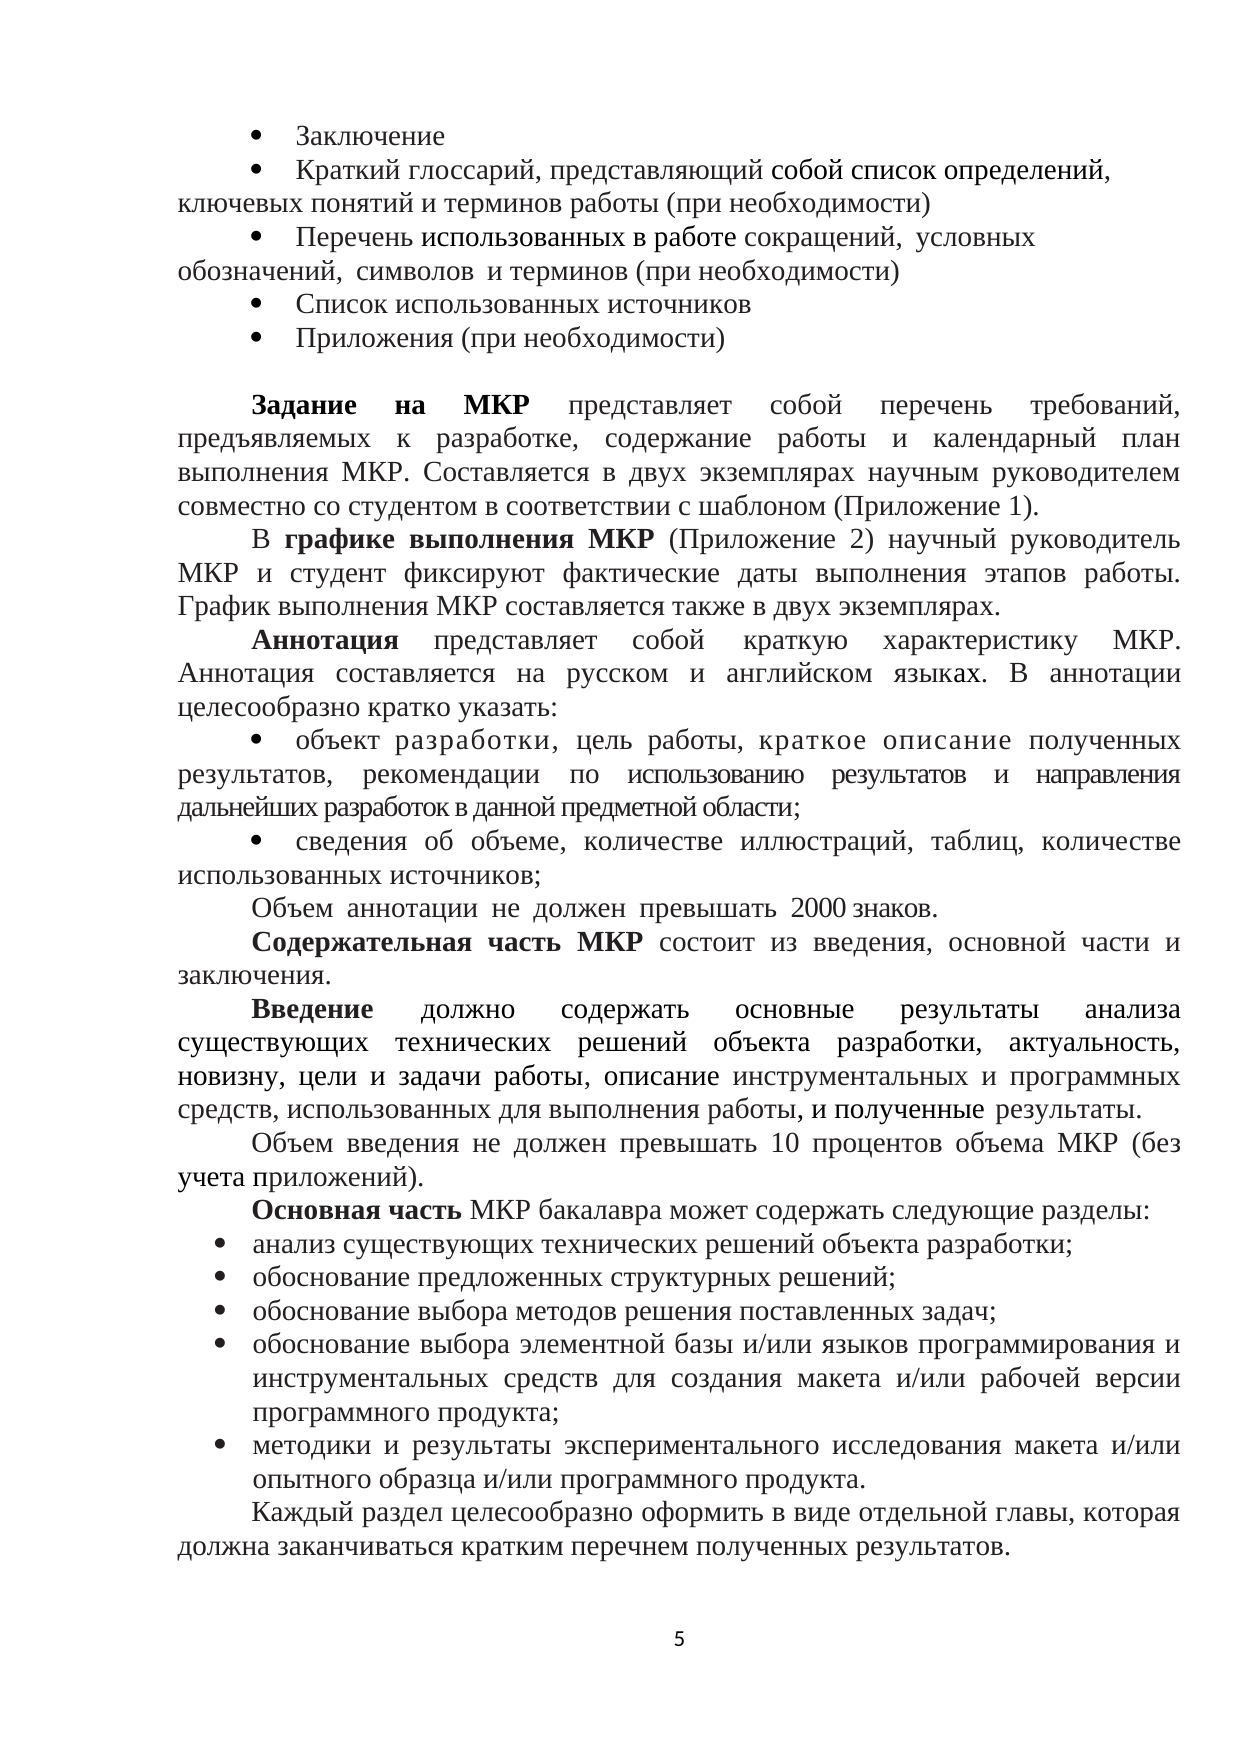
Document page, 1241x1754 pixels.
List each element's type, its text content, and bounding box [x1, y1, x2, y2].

list сведения об объеме, количестве иллюстраций, таблиц, количестве использованных источников; [177, 823, 1181, 890]
text Введение должно содержать основные результаты анализа существующих технических решений объекта разработки, актуальность, новизну, цели и задачи работы, описание инструментальных и программных средств, использованных для выполнения работы, и полученные результаты. [177, 991, 1181, 1125]
text Объем введения не должен превышать 10 процентов объема МКР (без учета приложений). [177, 1125, 1181, 1192]
list анализ существующих технических решений объекта разработки; [215, 1226, 1181, 1259]
list Краткий глоссарий, представляющий собой список определений, ключевых понятий и терминов работы (при необходимости) [177, 152, 1181, 219]
list Список использованных источников [177, 286, 1181, 320]
list методики и результаты экспериментального исследования макета и/или опытного образца и/или программного продукта. [215, 1427, 1181, 1494]
text Аннотация представляет собой краткую характеристику МКР. Аннотация составляется на русском и английском языках. В аннотации целесообразно кратко указать: [177, 622, 1181, 722]
list обоснование выбора методов решения поставленных задач; [215, 1293, 1181, 1327]
list Приложения (при необходимости) [177, 320, 1181, 353]
list Заключение [177, 118, 1181, 152]
text Основная часть МКР бакалавра может содержать следующие разделы: [177, 1192, 1181, 1226]
list Перечень использованных в работе сокращений, условных обозначений, символов и терминов (при необходимости) [177, 219, 1181, 286]
text Каждый раздел целесообразно оформить в виде отдельной главы, которая должна заканчиваться кратким перечнем полученных результатов. [177, 1494, 1181, 1562]
list объект разработки, цель работы, краткое описание полученных результатов, рекомендации по использованию результатов и направления дальнейших разработок в данной предметной области; [177, 722, 1181, 823]
text Объем аннотации не должен превышать 2000 знаков. [177, 890, 1181, 924]
text Задание на МКР представляет собой перечень требований, предъявляемых к разработке, содержание работы и календарный план выполнения МКР. Составляется в двух экземплярах научным руководителем совместно со студентом в соответствии с шаблоном (Приложение 1). [177, 387, 1181, 521]
text Содержательная часть МКР состоит из введения, основной части и заключения. [177, 924, 1181, 991]
text В графике выполнения МКР (Приложение 2) научный руководитель МКР и студент фиксируют фактические даты выполнения этапов работы. График выполнения МКР составляется также в двух экземплярах. [177, 521, 1181, 622]
list обоснование предложенных структурных решений; [215, 1259, 1181, 1293]
list обоснование выбора элементной базы и/или языков программирования и инструментальных средств для создания макета и/или рабочей версии программного продукта; [215, 1327, 1181, 1427]
